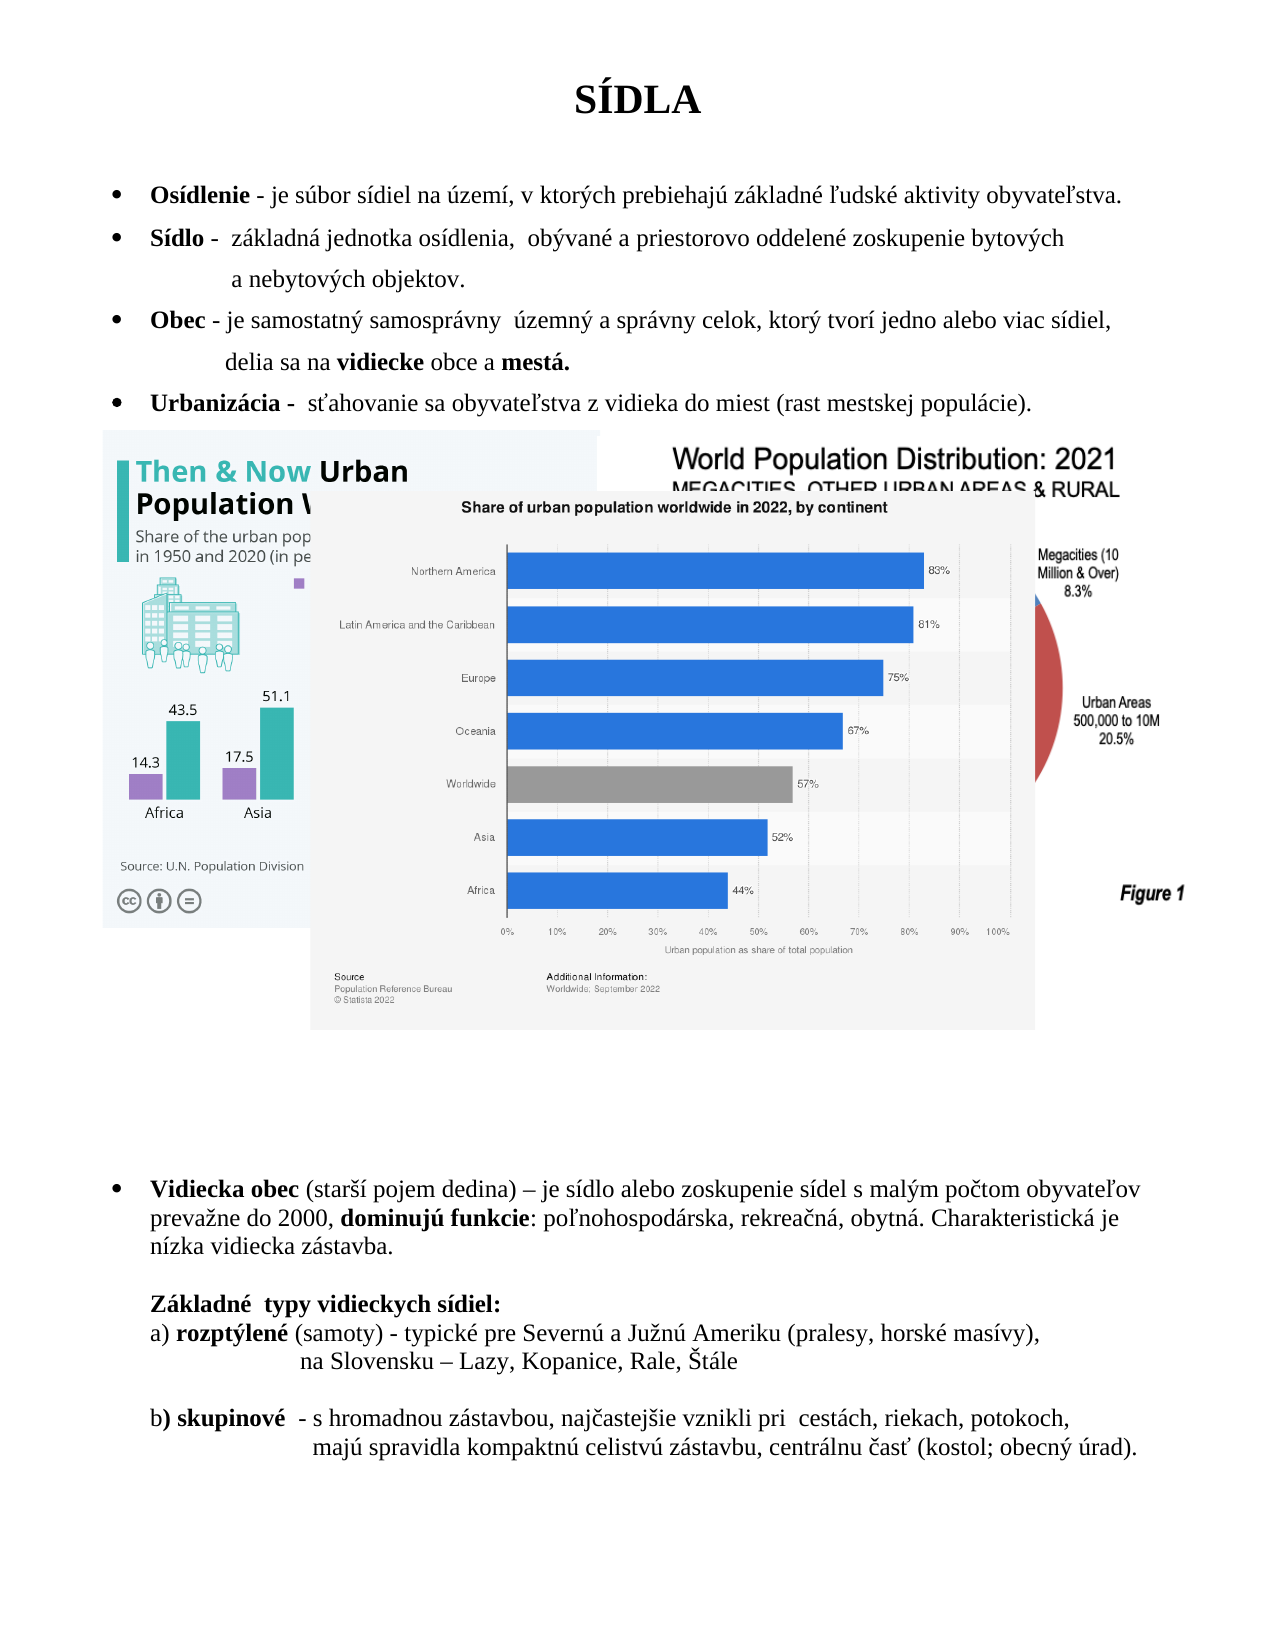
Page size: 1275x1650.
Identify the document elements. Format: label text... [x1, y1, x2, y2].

list Vidiecka obec (starší pojem dedina) – je sídlo alebo zoskupenie sídel s malým počtom obyvateľov prevažne do 2000, dominujú funkcie: poľnohospodárska, rekreačná, obytná. Charakteristická je nízka vidiecka zástavba. Základné typy vidieckych sídiel: a) rozptýlené (samoty) - typické pre Severnú a Južnú Ameriku (pralesy, horské masívy), [112, 1174, 1200, 1346]
text b) skupinové - s hromadnou zástavbou, najčastejšie vznikli pri cestách, riekach, potokoch, [75, 1403, 1200, 1432]
list Osídlenie - je súbor sídiel na území, v ktorých prebiehajú základné ľudské aktivity obyvateľstva. [112, 180, 1200, 208]
text delia sa na vidiecke obce a mestá. [75, 347, 1200, 375]
list Urbanizácia - sťahovanie sa obyvateľstva z vidieka do miest (rast mestskej populácie). [112, 388, 1200, 417]
text majú spravidla kompaktnú celistvú zástavbu, centrálnu časť (kostol; obecný úrad). [75, 1432, 1200, 1517]
list Obec - je samostatný samosprávny územný a správny celok, ktorý tvorí jedno alebo viac sídiel, [112, 305, 1200, 334]
text a nebytových objektov. [75, 264, 1200, 293]
text SÍDLA [75, 75, 1200, 123]
picture [102, 430, 1200, 1029]
text na Slovensku – Lazy, Kopanice, Rale, Štále [75, 1346, 1200, 1403]
list Sídlo - základná jednotka osídlenia, obývané a priestorovo oddelené zoskupenie bytových [112, 223, 1200, 252]
